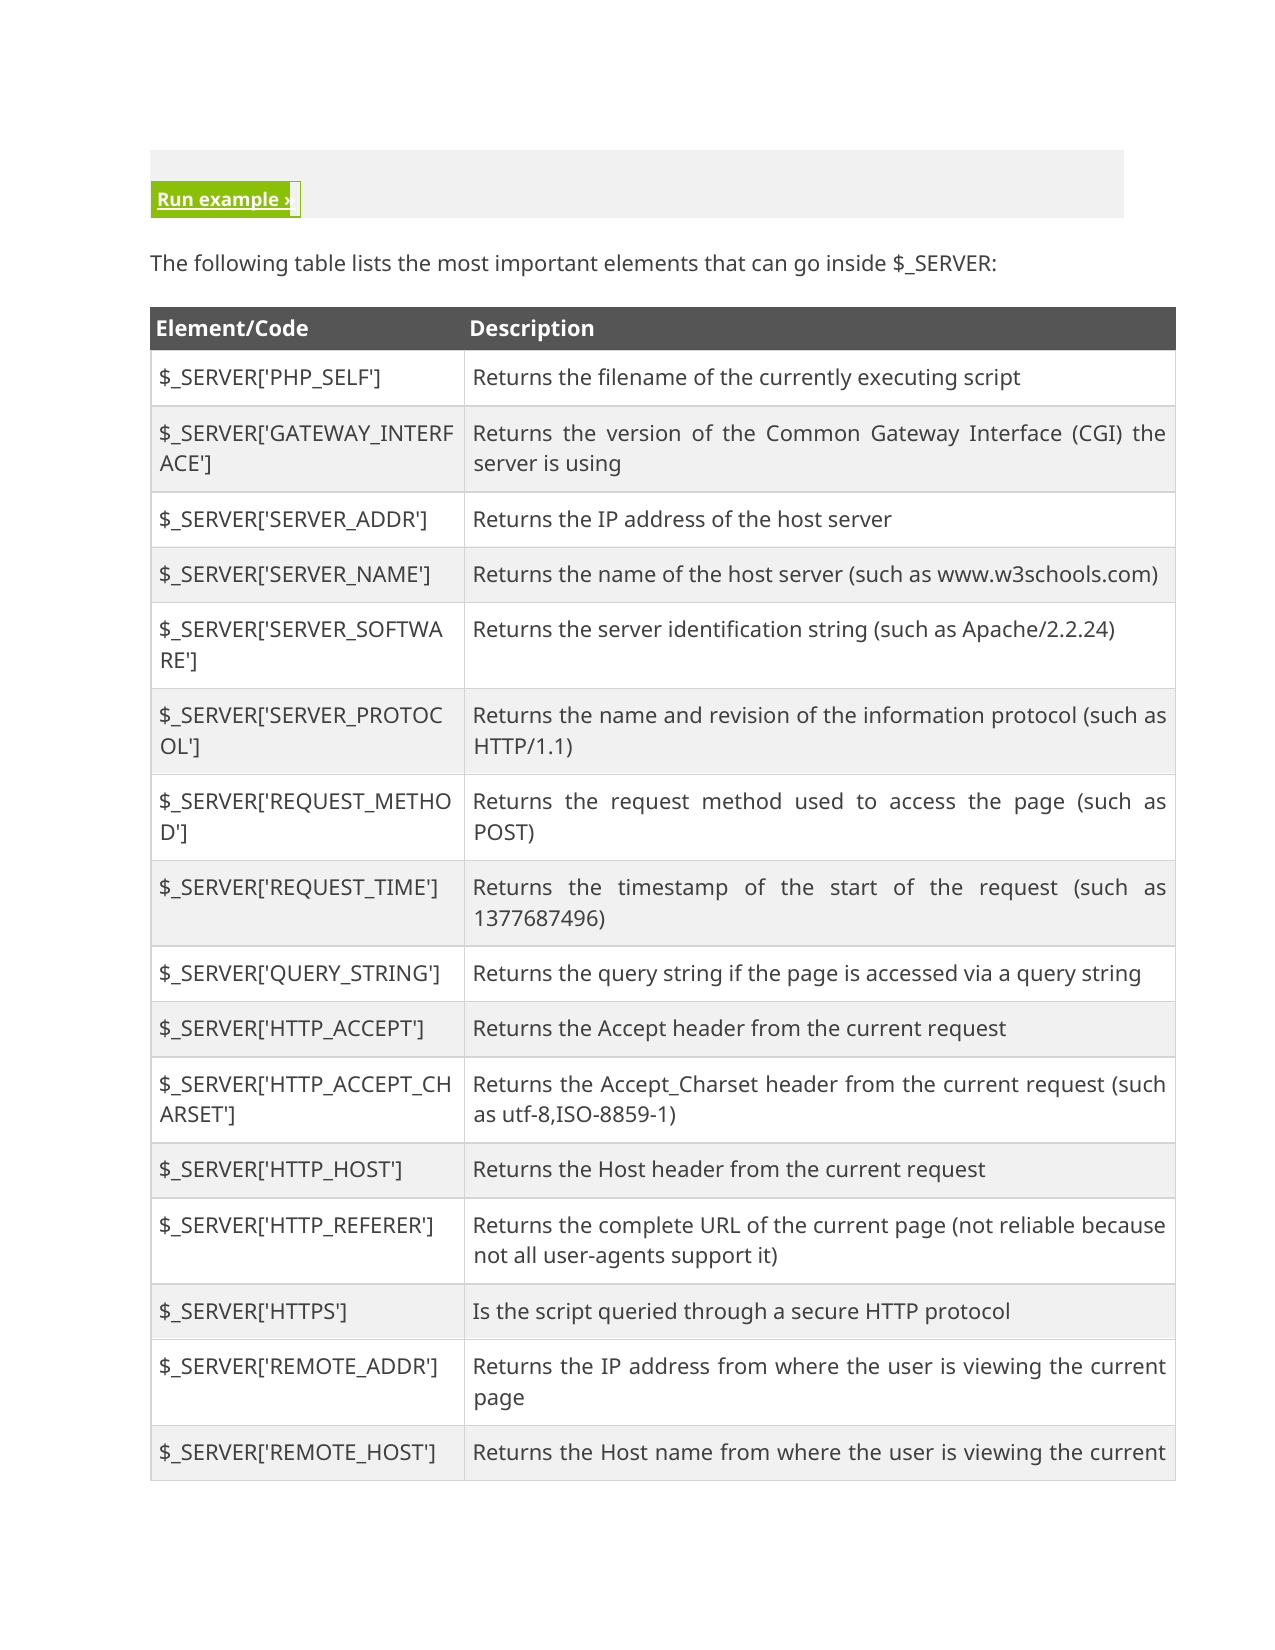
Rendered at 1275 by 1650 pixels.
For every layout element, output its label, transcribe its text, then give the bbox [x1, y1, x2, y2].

table_header Element/Code [152, 309, 464, 350]
table_cell Returns the Accept_Charset header from the current request (such as utf-8,ISO-8859-1) [465, 1058, 1175, 1142]
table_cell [152, 1426, 464, 1480]
table_cell $_SERVER['HTTP_ACCEPT_CHARSET'] [152, 1058, 464, 1142]
table_cell Returns the name of the host server (such as www.w3schools.com) [465, 548, 1175, 602]
table_cell $_SERVER['PHP_SELF'] [152, 351, 464, 405]
table_cell $_SERVER['SERVER_NAME'] [152, 548, 464, 602]
table_cell Returns the IP address of the host server [465, 493, 1175, 546]
table_cell Returns the name and revision of the information protocol (such as HTTP/1.1) [465, 689, 1175, 773]
table_cell $_SERVER['REMOTE_ADDR'] [152, 1340, 464, 1424]
table_cell $_SERVER['HTTPS'] [152, 1285, 464, 1338]
table_cell Returns the version of the Common Gateway Interface (CGI) the server is using [465, 407, 1175, 491]
table_cell $_SERVER['HTTP_HOST'] [152, 1144, 464, 1197]
table_cell Returns the request method used to access the page (such as POST) [465, 775, 1175, 859]
table_cell $_SERVER['SERVER_PROTOCOL'] [152, 689, 464, 773]
table_cell Returns the Host header from the current request [465, 1144, 1175, 1197]
table_cell Returns the filename of the currently executing script [465, 351, 1175, 405]
table_cell $_SERVER['SERVER_ADDR'] [152, 493, 464, 546]
table_cell $_SERVER['HTTP_ACCEPT'] [152, 1002, 464, 1056]
table_cell $_SERVER['SERVER_SOFTWARE'] [152, 603, 464, 688]
table_cell Returns the server identification string (such as Apache/2.2.24) [465, 603, 1175, 688]
table_cell $_SERVER['HTTP_REFERER'] [152, 1199, 464, 1283]
text Run example » [150, 150, 1124, 218]
table_cell Returns the Accept header from the current request [465, 1002, 1175, 1056]
table_cell Returns the IP address from where the user is viewing the current page [465, 1340, 1175, 1424]
table_cell $_SERVER['REQUEST_METHOD'] [152, 775, 464, 859]
text The following table lists the most important elements that can go inside $_SERVER: [150, 248, 1125, 278]
table_cell Returns the complete URL of the current page (not reliable because not all user-agents support it) [465, 1199, 1175, 1283]
table_cell Is the script queried through a secure HTTP protocol [465, 1285, 1175, 1338]
table_header Description [465, 309, 1175, 350]
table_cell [465, 1426, 1175, 1480]
table_cell Returns the query string if the page is accessed via a query string [465, 947, 1175, 1001]
table_cell $_SERVER['REQUEST_TIME'] [152, 861, 464, 945]
table_cell $_SERVER['QUERY_STRING'] [152, 947, 464, 1001]
table_cell Returns the timestamp of the start of the request (such as 1377687496) [465, 861, 1175, 945]
table_cell $_SERVER['GATEWAY_INTERFACE'] [152, 407, 464, 491]
